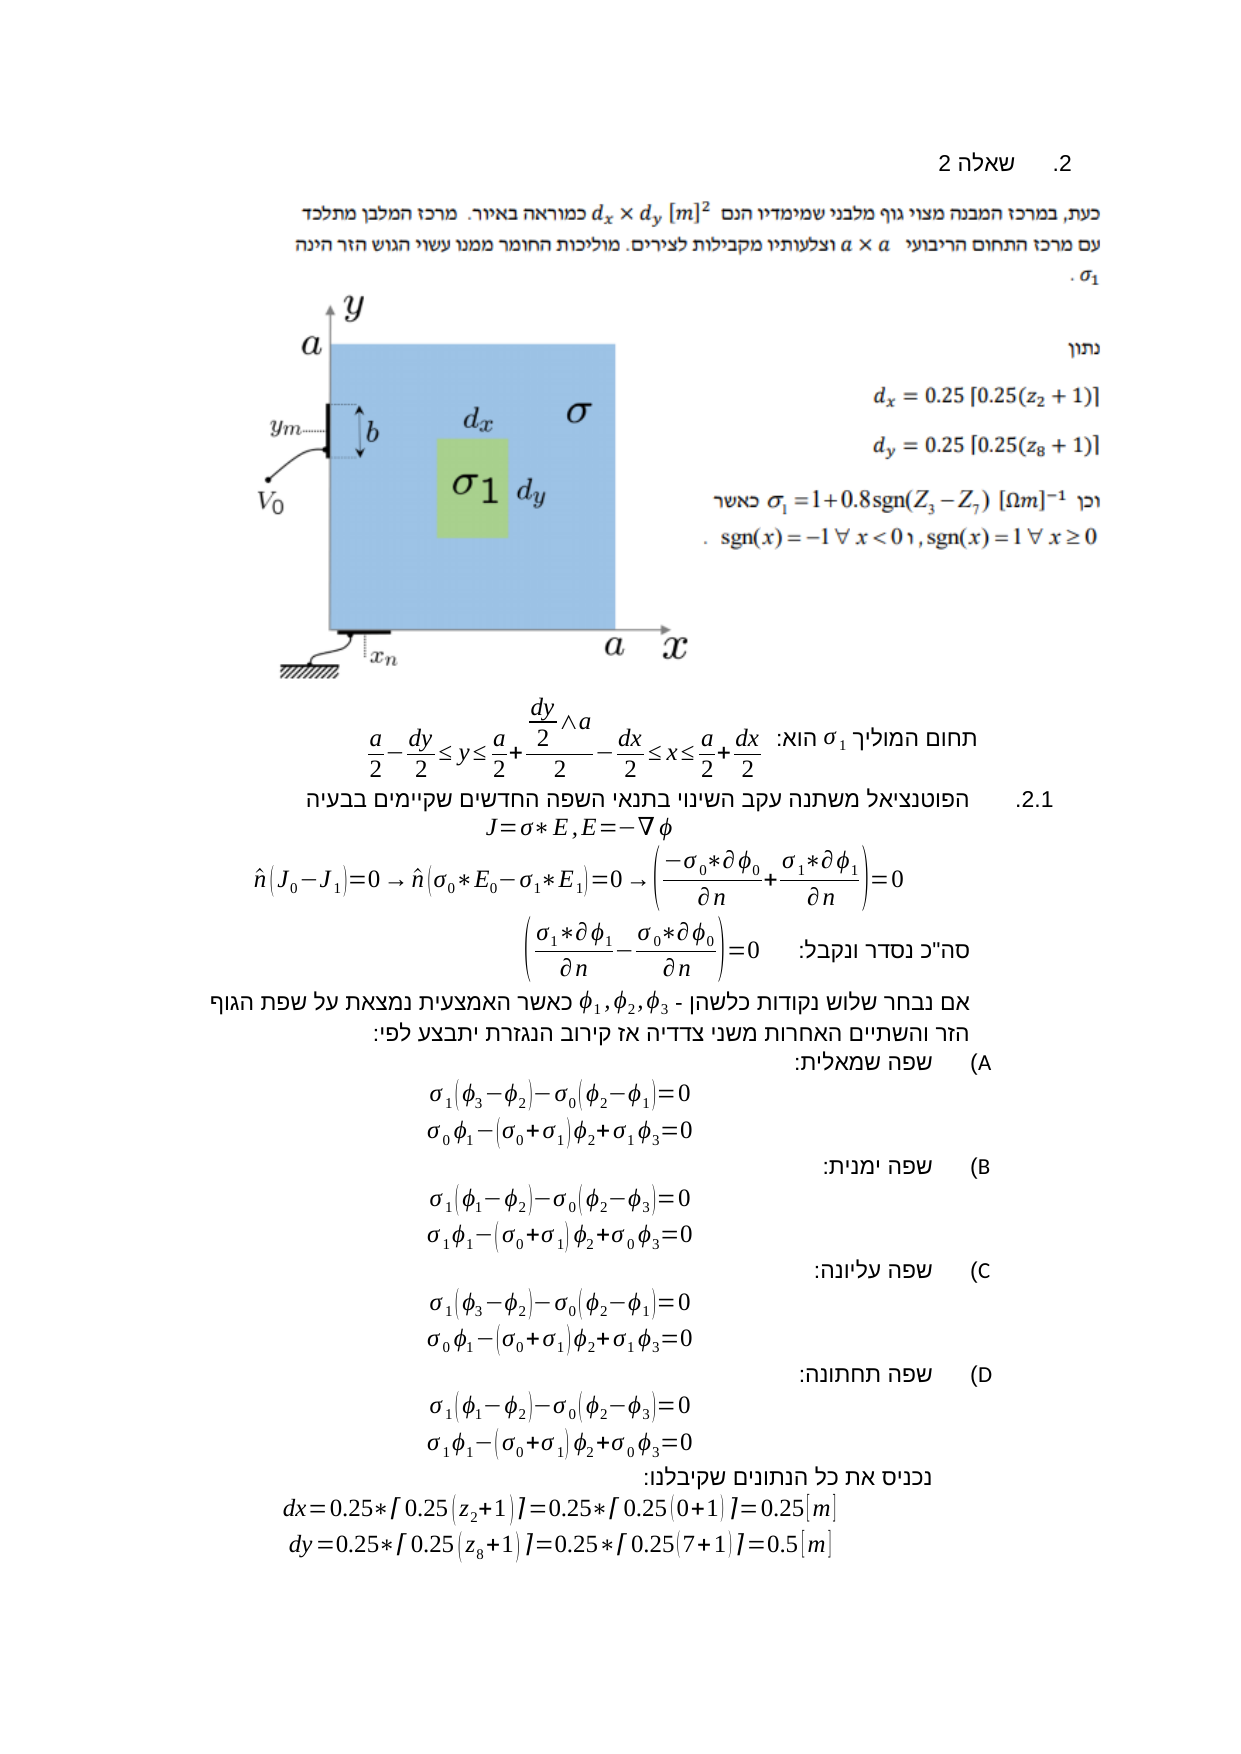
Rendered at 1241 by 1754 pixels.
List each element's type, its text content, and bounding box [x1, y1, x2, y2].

list נכניס את כל הנתונים שקיבלנו: [187, 1464, 933, 1491]
list אם נבחר שלוש נקודות כלשהן - כאשר האמצעית נמצאת על שפת הגוף הזר והשתיים האחרות משני צדדיה אז קירוב הנגזרת יתבצע לפי: [187, 986, 970, 1046]
list הפוטנציאל משתנה עקב השינוי בתנאי השפה החדשים שקיימים בבעיה [187, 786, 1015, 812]
picture [251, 193, 1117, 690]
list שפה עליונה: [187, 1256, 970, 1284]
list שפה ימנית: [187, 1152, 970, 1180]
list שאלה 2 [187, 150, 1053, 176]
list סה"כ נסדר ונקבל: [187, 915, 970, 984]
list שפה תחתונה: [187, 1360, 970, 1388]
list שפה שמאלית: [187, 1048, 970, 1076]
